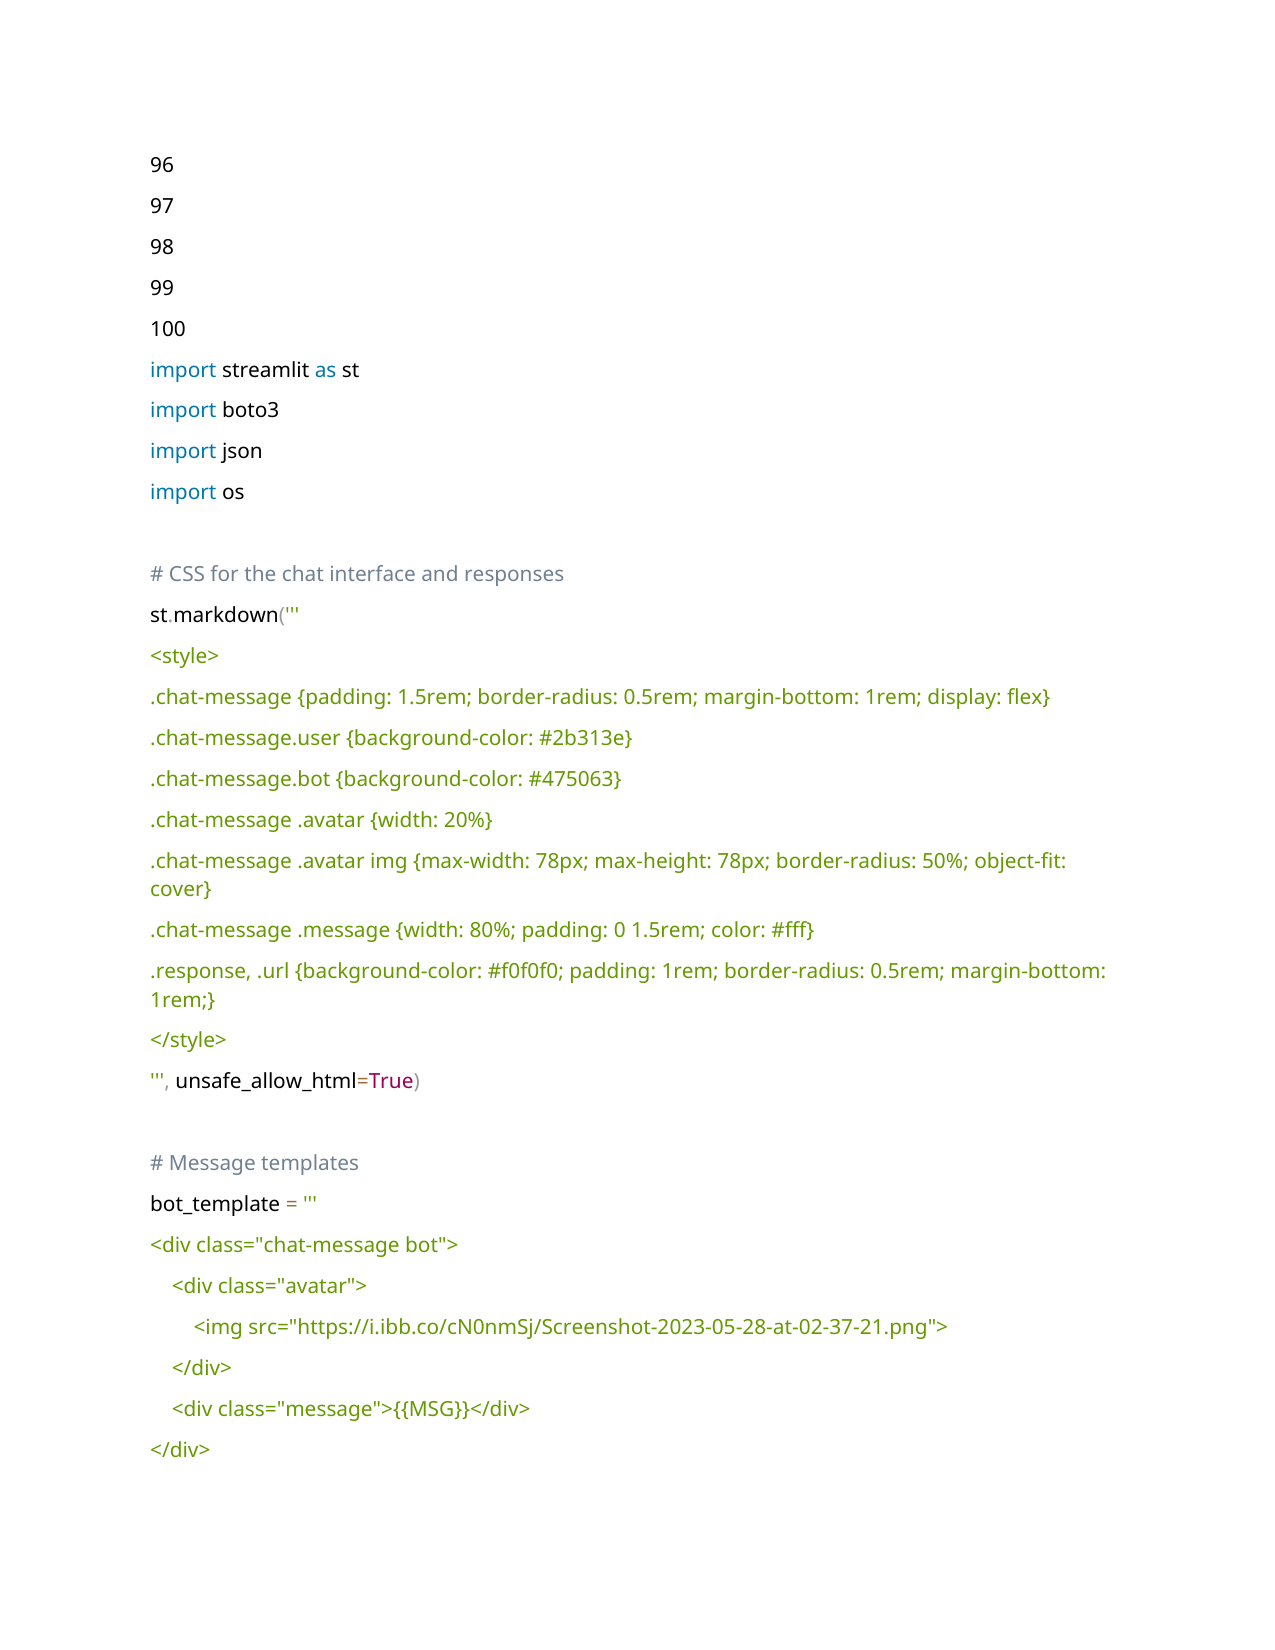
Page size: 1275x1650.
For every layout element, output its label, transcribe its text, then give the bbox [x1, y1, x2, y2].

text <style> [150, 641, 1125, 670]
text 97 [150, 191, 1125, 219]
text .chat-message .avatar {width: 20%} [150, 805, 1125, 833]
text </div> [150, 1353, 1125, 1382]
text 96 [150, 150, 1125, 178]
text <div class="avatar"> [150, 1271, 1125, 1300]
text .chat-message {padding: 1.5rem; border-radius: 0.5rem; margin-bottom: 1rem; display: flex} [150, 682, 1125, 711]
text .chat-message.bot {background-color: #475063} [150, 764, 1125, 792]
text .chat-message .message {width: 80%; padding: 0 1.5rem; color: #fff} [150, 915, 1125, 944]
text .chat-message.user {background-color: #2b313e} [150, 723, 1125, 752]
text </style> [150, 1026, 1125, 1054]
text 100 [150, 314, 1125, 342]
text import boto3 [150, 396, 1125, 424]
text <div class="chat-message bot"> [150, 1230, 1125, 1259]
text .chat-message .avatar img {max-width: 78px; max-height: 78px; border-radius: 50%; object-fit: cover} [150, 846, 1125, 903]
text 99 [150, 273, 1125, 301]
text # Message templates [150, 1148, 1125, 1177]
text bot_template = ''' [150, 1189, 1125, 1218]
text <img src="https://i.ibb.co/cN0nmSj/Screenshot-2023-05-28-at-02-37-21.png"> [150, 1312, 1125, 1341]
text import os [150, 477, 1125, 506]
text import json [150, 437, 1125, 465]
text 98 [150, 232, 1125, 260]
text ''', unsafe_allow_html=True) [150, 1067, 1125, 1095]
text <div class="message">{{MSG}}</div> [150, 1394, 1125, 1422]
text .response, .url {background-color: #f0f0f0; padding: 1rem; border-radius: 0.5rem; margin-bottom: 1rem;} [150, 956, 1125, 1013]
text st.markdown(''' [150, 600, 1125, 629]
text </div> [150, 1435, 1125, 1463]
text # CSS for the chat interface and responses [150, 559, 1125, 588]
text import streamlit as st [150, 355, 1125, 383]
